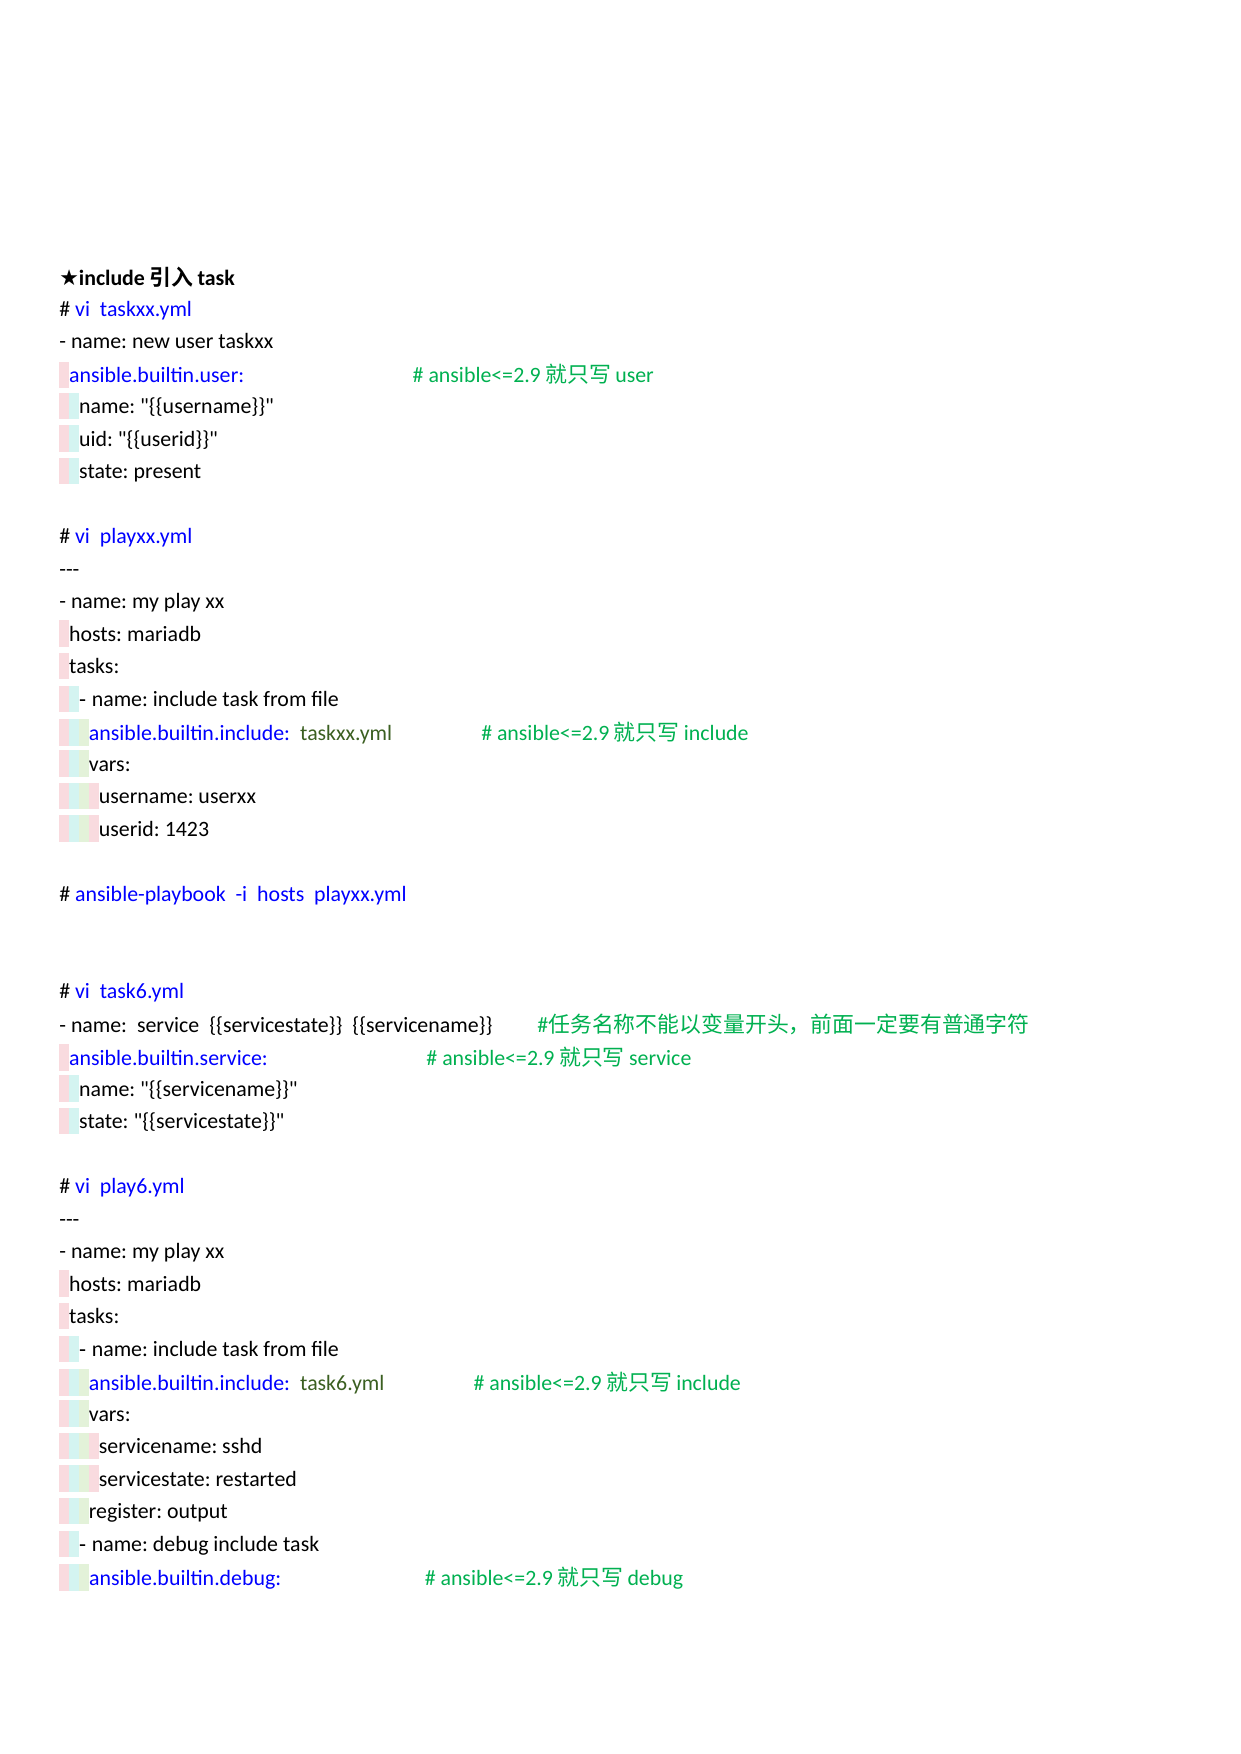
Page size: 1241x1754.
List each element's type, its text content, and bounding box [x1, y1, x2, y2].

text vars: [59, 1397, 1181, 1429]
text - name: include task from file [59, 682, 1181, 714]
text servicename: sshd [59, 1429, 1181, 1462]
text ansible.builtin.service: # ansible<=2.9就只写service [59, 1039, 1181, 1072]
text # ansible-playbook -i hosts playxx.yml [59, 877, 1181, 909]
text - name: new user taskxx [59, 324, 1181, 357]
text ansible.builtin.debug: # ansible<=2.9就只写debug [59, 1559, 1181, 1592]
text servicestate: restarted [59, 1462, 1181, 1494]
text - name: include task from file [59, 1332, 1181, 1364]
text # vi taskxx.yml [59, 292, 1181, 324]
text tasks: [59, 1299, 1181, 1332]
text hosts: mariadb [59, 1267, 1181, 1299]
text state: "{{servicestate}}" [59, 1104, 1181, 1137]
text - name: debug include task [59, 1527, 1181, 1559]
text register: output [59, 1494, 1181, 1527]
text - name: my play xx [59, 1234, 1181, 1267]
text username: userxx [59, 779, 1181, 812]
text hosts: mariadb [59, 617, 1181, 649]
text name: "{{username}}" [59, 389, 1181, 422]
text ansible.builtin.user: # ansible<=2.9就只写user [59, 357, 1181, 389]
text # vi play6.yml [59, 1169, 1181, 1202]
text # vi task6.yml [59, 974, 1181, 1007]
text ansible.builtin.include: task6.yml # ansible<=2.9就只写include [59, 1364, 1181, 1397]
text ansible.builtin.include: taskxx.yml # ansible<=2.9就只写include [59, 714, 1181, 747]
text ★include引入task [59, 259, 1181, 292]
text tasks: [59, 649, 1181, 682]
text userid: 1423 [59, 812, 1181, 844]
text - name: my play xx [59, 584, 1181, 617]
text state: present [59, 454, 1181, 487]
text uid: "{{userid}}" [59, 422, 1181, 454]
text name: "{{servicename}}" [59, 1072, 1181, 1104]
text --- [59, 1202, 1181, 1234]
text # vi playxx.yml [59, 519, 1181, 552]
text --- [59, 552, 1181, 584]
text - name: service {{servicestate}} {{servicename}} #任务名称不能以变量开头，前面一定要有普通字符 [59, 1007, 1181, 1039]
text vars: [59, 747, 1181, 779]
